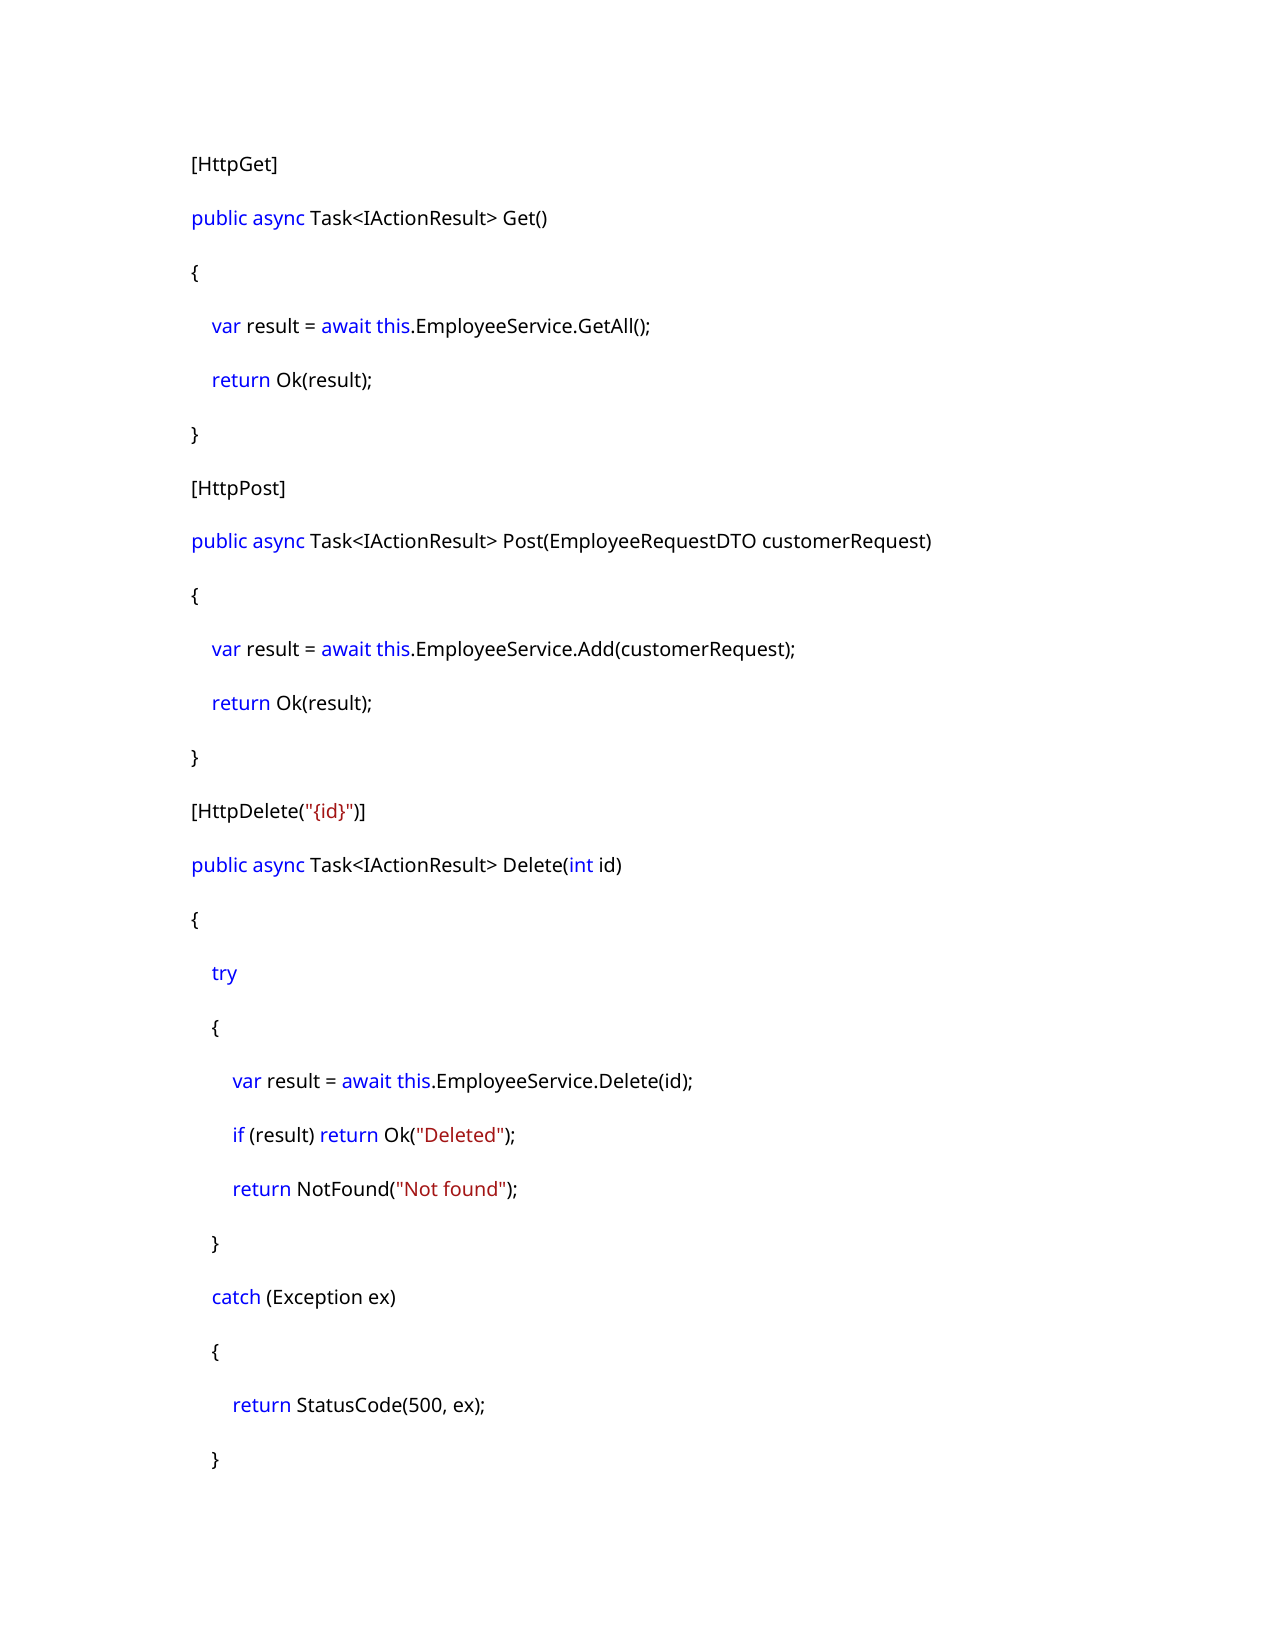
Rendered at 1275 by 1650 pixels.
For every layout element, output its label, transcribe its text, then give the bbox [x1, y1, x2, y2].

text { [150, 582, 1125, 609]
text [HttpGet] [150, 150, 1125, 177]
text var result = await this.EmployeeService.Delete(id); [150, 1067, 1125, 1094]
text public async Task<IActionResult> Post(EmployeeRequestDTO customerRequest) [150, 528, 1125, 555]
text { [150, 258, 1125, 285]
text [HttpPost] [150, 474, 1125, 501]
text var result = await this.EmployeeService.GetAll(); [150, 312, 1125, 339]
text return Ok(result); [150, 689, 1125, 717]
text return Ok(result); [150, 366, 1125, 393]
text var result = await this.EmployeeService.Add(customerRequest); [150, 636, 1125, 663]
text catch (Exception ex) [150, 1283, 1125, 1310]
text } [150, 420, 1125, 447]
text try [150, 959, 1125, 986]
text public async Task<IActionResult> Get() [150, 204, 1125, 231]
text } [150, 1229, 1125, 1256]
text public async Task<IActionResult> Delete(int id) [150, 851, 1125, 878]
text { [150, 1337, 1125, 1364]
text } [150, 1445, 1125, 1472]
text { [150, 905, 1125, 932]
text [HttpDelete("{id}")] [150, 797, 1125, 824]
text return NotFound("Not found"); [150, 1175, 1125, 1202]
text } [150, 743, 1125, 771]
text return StatusCode(500, ex); [150, 1391, 1125, 1418]
text if (result) return Ok("Deleted"); [150, 1121, 1125, 1148]
text { [150, 1013, 1125, 1040]
